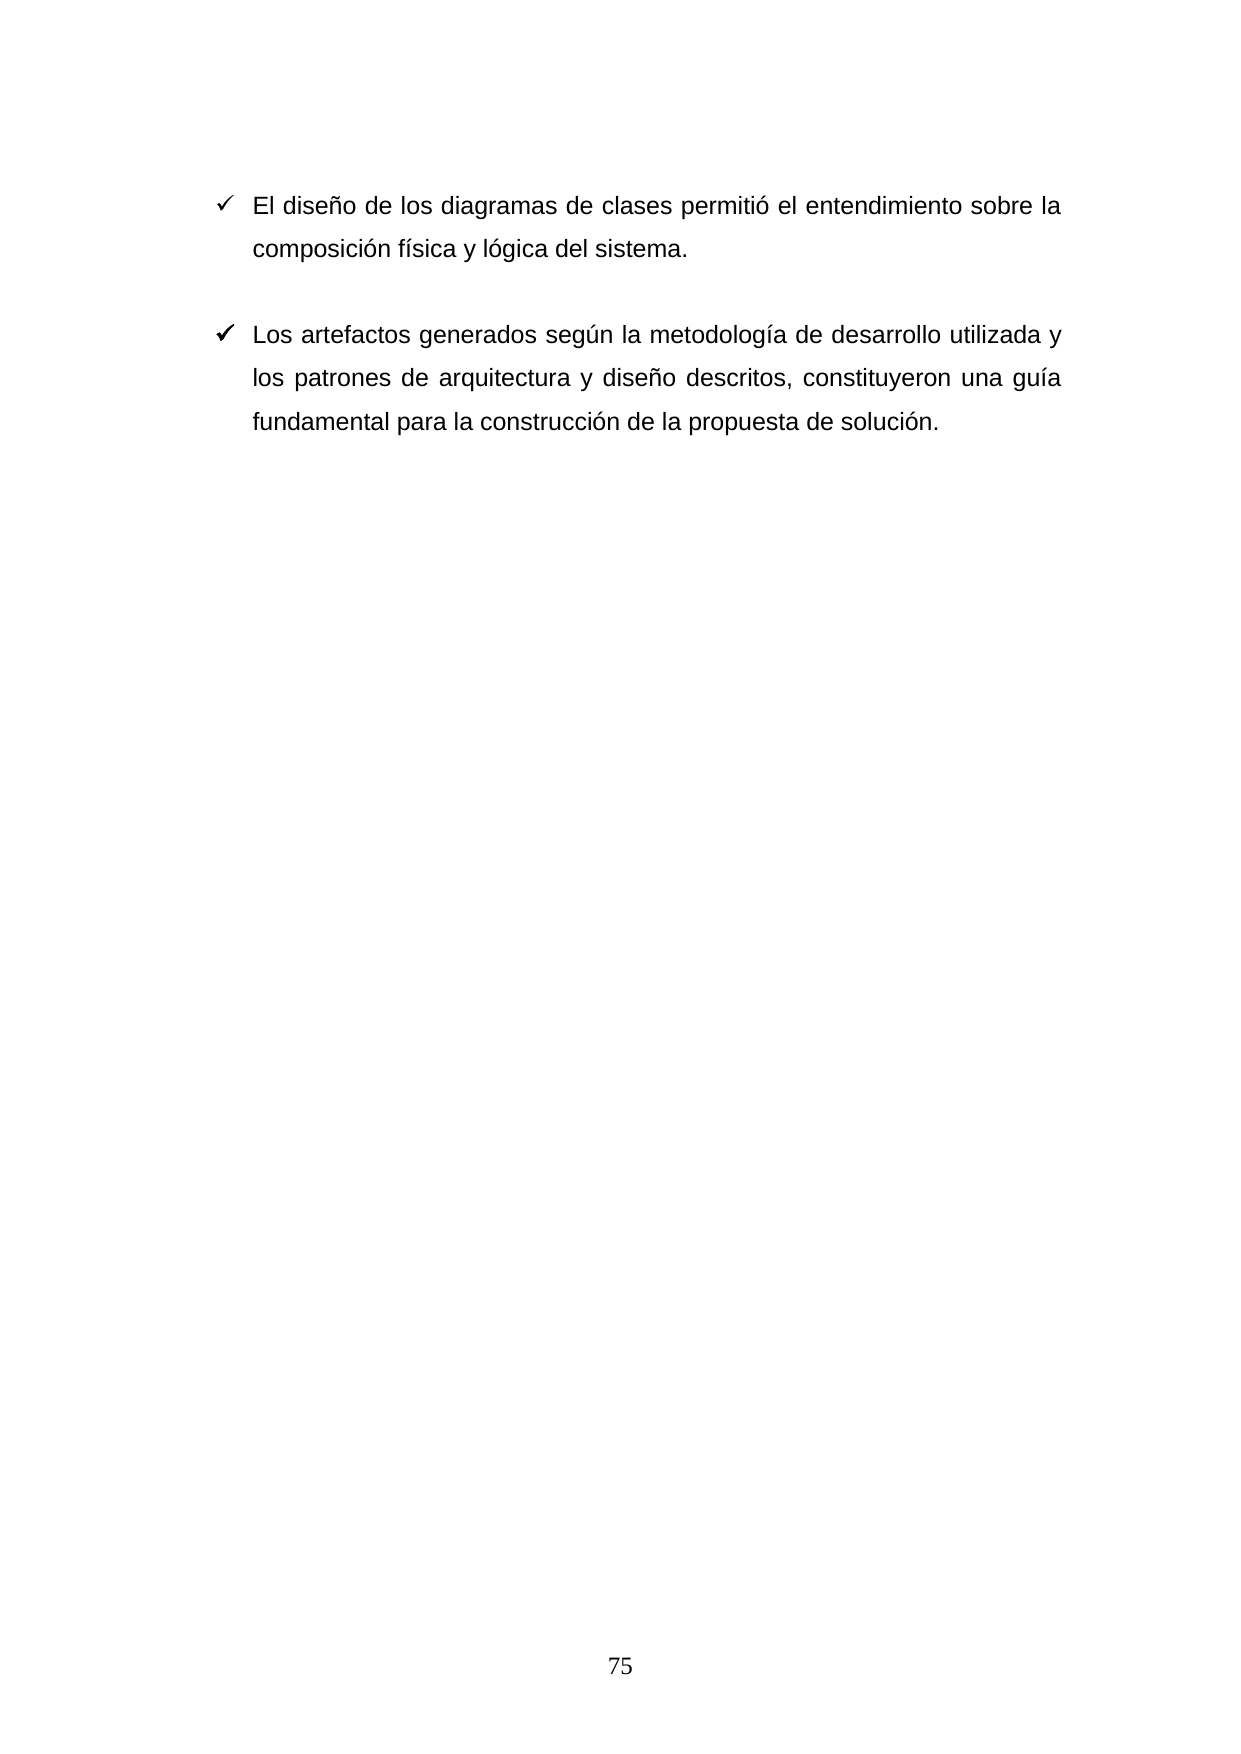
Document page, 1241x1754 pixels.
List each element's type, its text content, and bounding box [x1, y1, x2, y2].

list Los artefactos generados según la metodología de desarrollo utilizada y los patrones de arquitectura y diseño descritos, constituyeron una guía fundamental para la construcción de la propuesta de solución. [215, 320, 1063, 435]
list El diseño de los diagramas de clases permitió el entendimiento sobre la composición física y lógica del sistema. [215, 191, 1063, 263]
